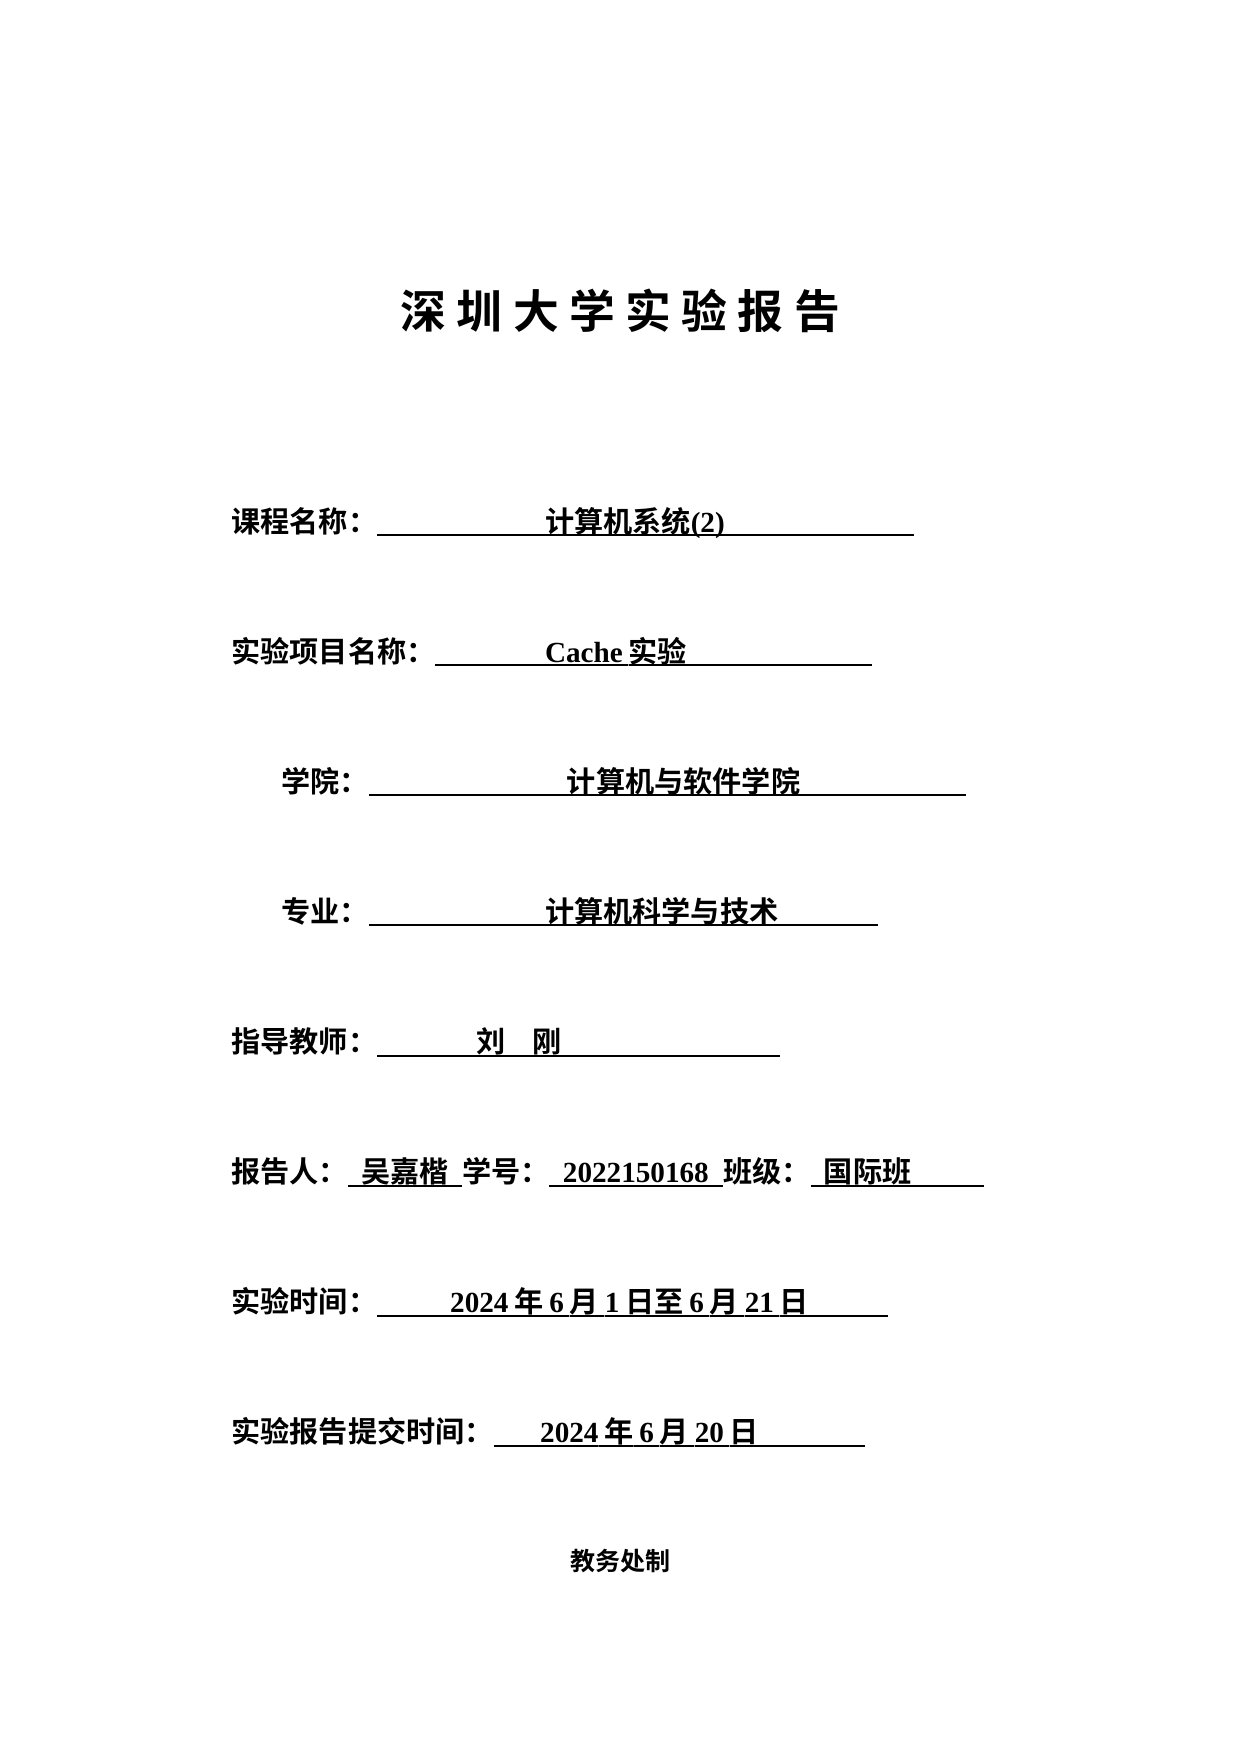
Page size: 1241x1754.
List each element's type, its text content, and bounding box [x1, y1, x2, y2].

text 指导教师： 刘 刚 [187, 1007, 1049, 1072]
text 专业： 计算机科学与技术 [187, 877, 1049, 942]
text 实验时间： 2024年6月1日至6月21日 [187, 1267, 1049, 1332]
text 教务处制 [187, 1527, 1053, 1592]
text 课程名称： 计算机系统(2) [187, 487, 1049, 552]
text 实验项目名称： Cache实验 [187, 617, 1049, 682]
text 报告人： 吴嘉楷 学号： 2022150168 班级： 国际班 [187, 1137, 1049, 1202]
text 深 圳 大 学 实 验 报 告 [187, 259, 1053, 357]
text 学院： 计算机与软件学院 [281, 747, 1049, 812]
text 实验报告提交时间： 2024年6月20日 [187, 1397, 1049, 1462]
